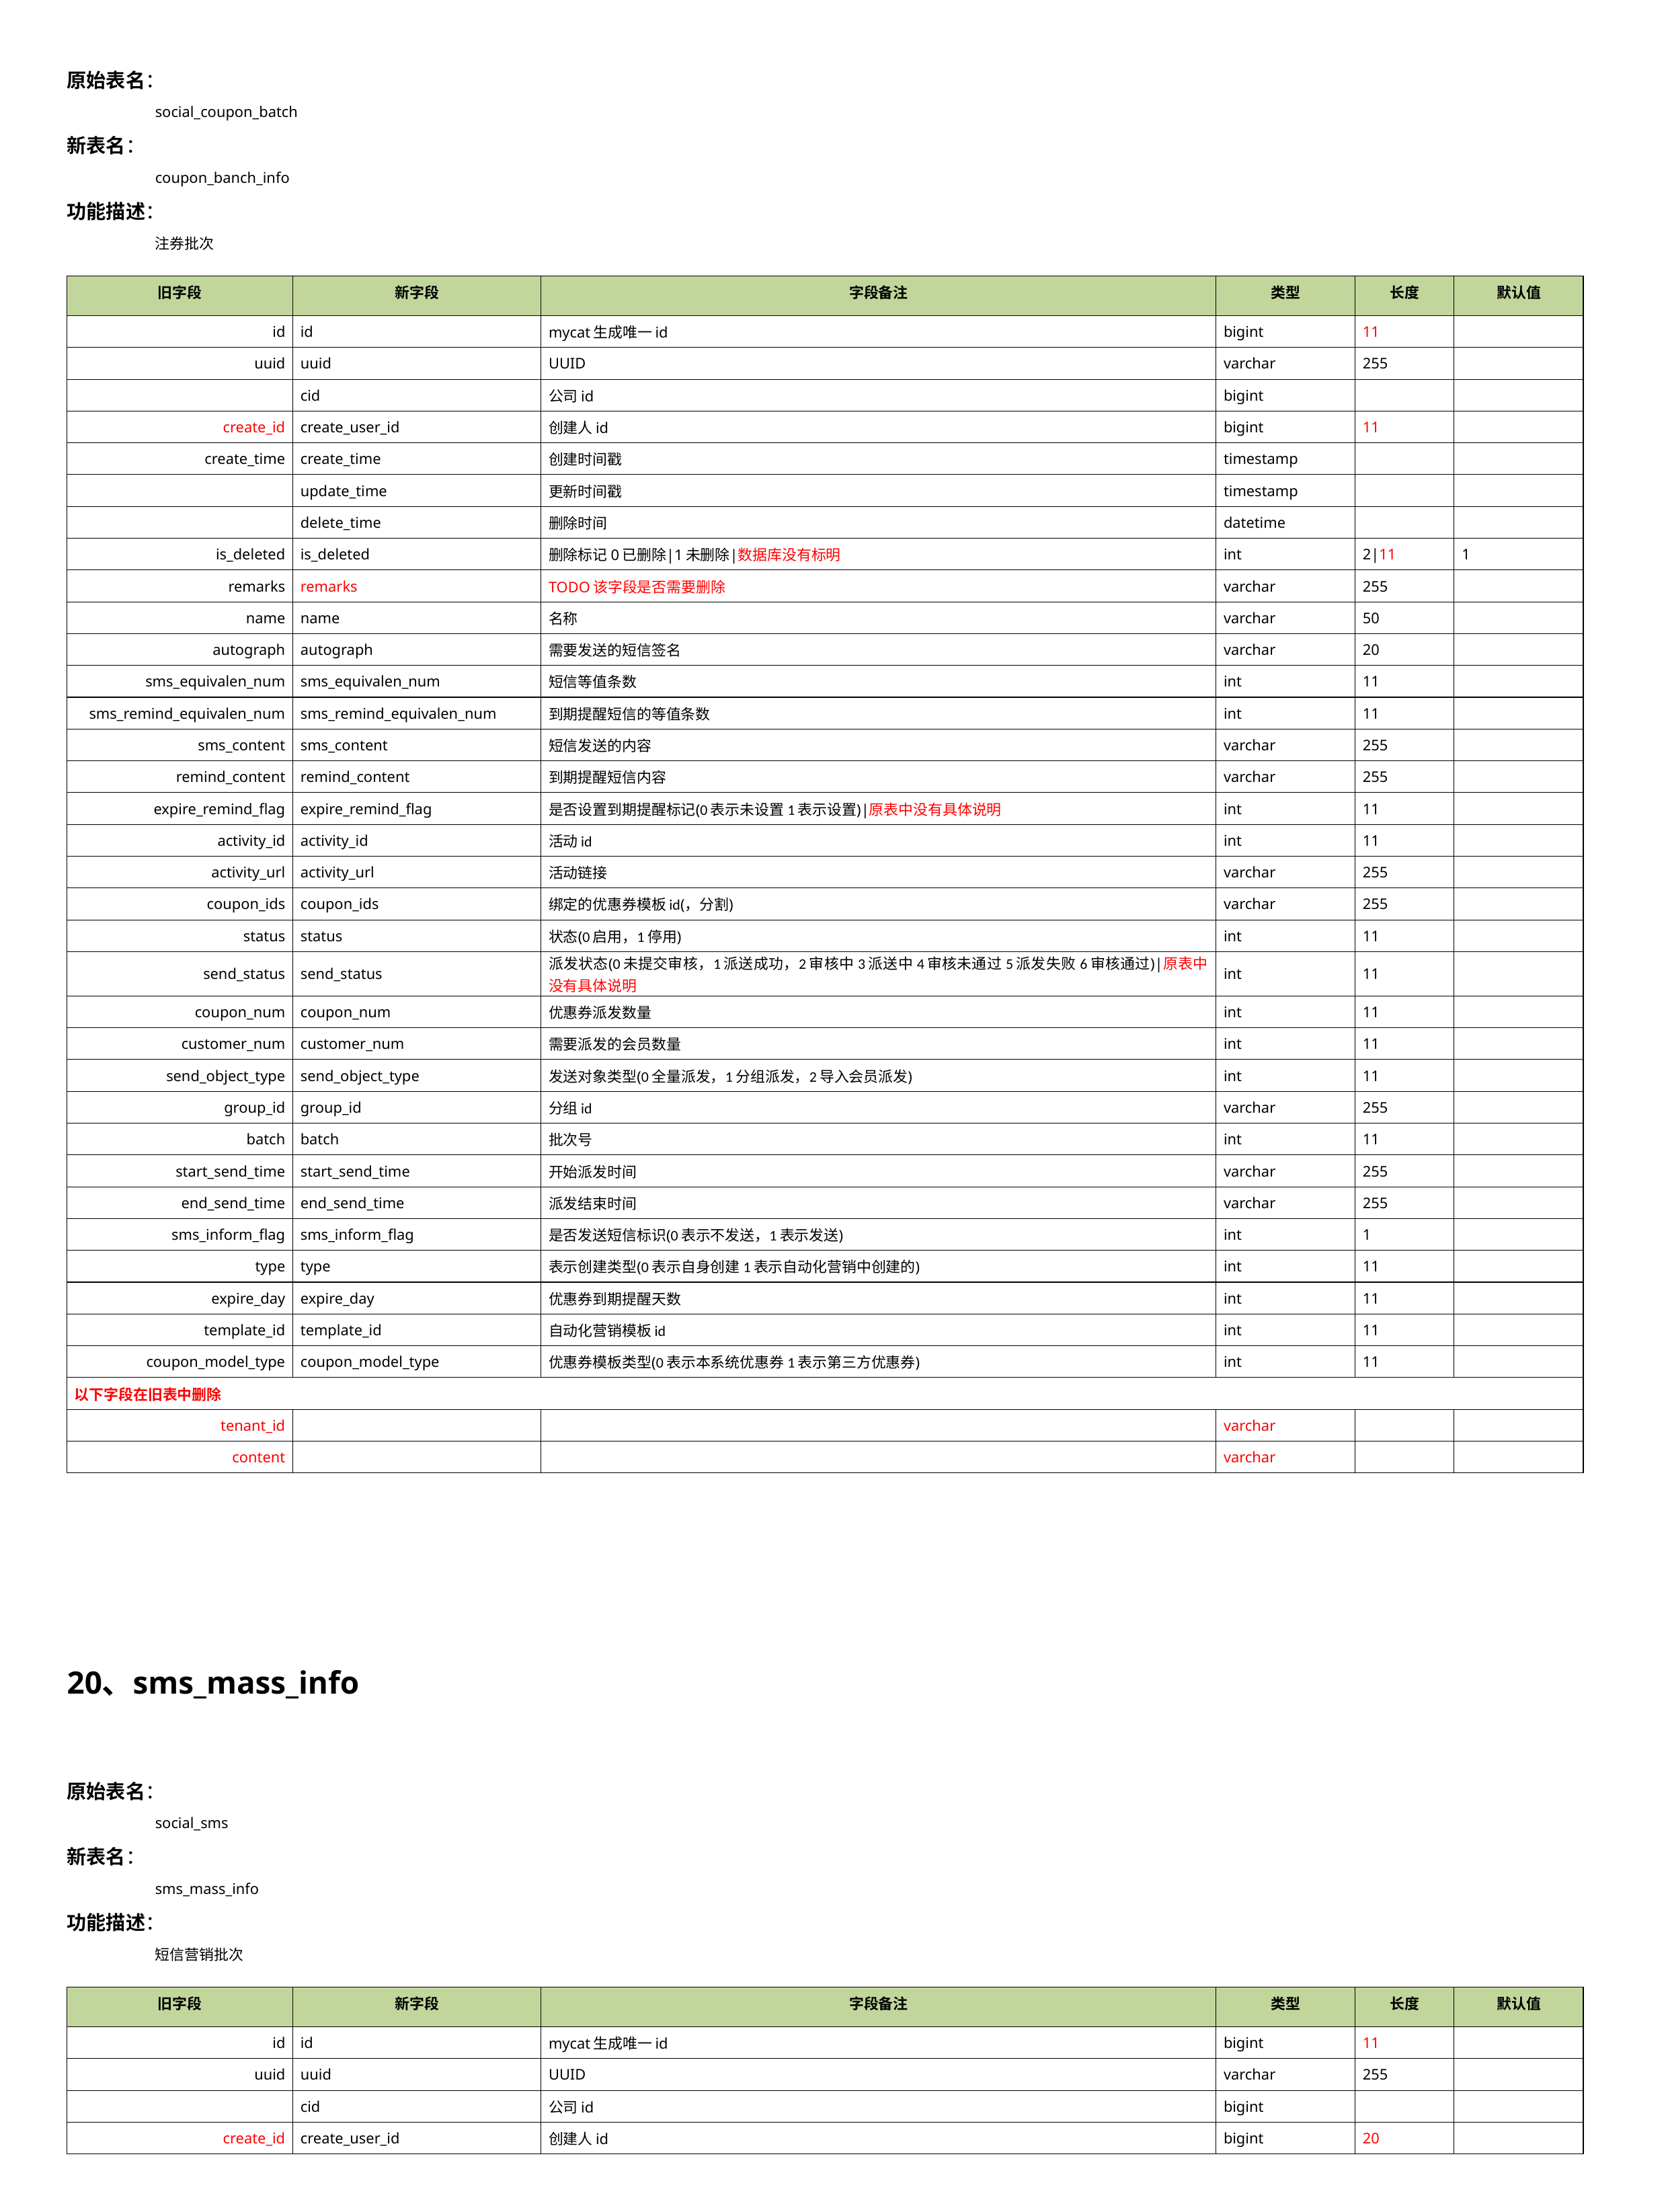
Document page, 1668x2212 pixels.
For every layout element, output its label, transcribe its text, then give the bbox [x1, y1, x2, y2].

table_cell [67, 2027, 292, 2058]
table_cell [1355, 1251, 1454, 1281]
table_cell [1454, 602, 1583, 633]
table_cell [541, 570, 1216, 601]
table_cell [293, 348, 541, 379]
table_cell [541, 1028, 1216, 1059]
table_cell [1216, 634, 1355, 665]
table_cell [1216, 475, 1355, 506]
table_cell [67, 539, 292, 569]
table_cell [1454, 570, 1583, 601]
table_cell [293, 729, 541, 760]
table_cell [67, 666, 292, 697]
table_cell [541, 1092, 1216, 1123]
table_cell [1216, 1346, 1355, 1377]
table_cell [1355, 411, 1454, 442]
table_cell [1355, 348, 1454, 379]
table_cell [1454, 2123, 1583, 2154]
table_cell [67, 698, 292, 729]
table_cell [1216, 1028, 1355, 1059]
text 原始表名： [67, 57, 1617, 101]
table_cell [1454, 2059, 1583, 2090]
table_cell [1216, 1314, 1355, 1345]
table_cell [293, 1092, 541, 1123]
text sms_mass_info [126, 1877, 1617, 1899]
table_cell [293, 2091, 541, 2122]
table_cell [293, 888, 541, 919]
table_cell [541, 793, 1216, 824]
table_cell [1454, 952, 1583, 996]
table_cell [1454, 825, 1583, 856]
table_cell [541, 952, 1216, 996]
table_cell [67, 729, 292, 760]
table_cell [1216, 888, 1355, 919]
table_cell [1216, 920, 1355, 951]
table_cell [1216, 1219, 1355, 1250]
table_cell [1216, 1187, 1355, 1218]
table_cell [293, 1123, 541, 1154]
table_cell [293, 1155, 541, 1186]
text social_sms [67, 1812, 1617, 1833]
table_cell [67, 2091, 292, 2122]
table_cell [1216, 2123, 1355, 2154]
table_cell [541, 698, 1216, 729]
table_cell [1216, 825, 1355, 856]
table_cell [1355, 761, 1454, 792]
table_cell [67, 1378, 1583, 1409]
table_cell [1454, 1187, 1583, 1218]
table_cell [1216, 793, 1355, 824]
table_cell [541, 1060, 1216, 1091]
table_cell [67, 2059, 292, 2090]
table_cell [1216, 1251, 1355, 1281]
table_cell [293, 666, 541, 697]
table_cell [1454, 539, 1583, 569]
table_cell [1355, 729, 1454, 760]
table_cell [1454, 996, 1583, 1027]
text coupon_banch_info [67, 166, 1617, 188]
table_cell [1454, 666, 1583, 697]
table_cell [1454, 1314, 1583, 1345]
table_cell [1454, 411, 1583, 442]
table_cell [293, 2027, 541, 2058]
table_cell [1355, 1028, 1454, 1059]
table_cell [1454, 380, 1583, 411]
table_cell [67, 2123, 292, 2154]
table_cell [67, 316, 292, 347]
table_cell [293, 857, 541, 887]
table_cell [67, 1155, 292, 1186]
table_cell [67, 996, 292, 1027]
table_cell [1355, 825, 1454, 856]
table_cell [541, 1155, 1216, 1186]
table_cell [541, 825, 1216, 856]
text 注券批次 [126, 232, 1617, 253]
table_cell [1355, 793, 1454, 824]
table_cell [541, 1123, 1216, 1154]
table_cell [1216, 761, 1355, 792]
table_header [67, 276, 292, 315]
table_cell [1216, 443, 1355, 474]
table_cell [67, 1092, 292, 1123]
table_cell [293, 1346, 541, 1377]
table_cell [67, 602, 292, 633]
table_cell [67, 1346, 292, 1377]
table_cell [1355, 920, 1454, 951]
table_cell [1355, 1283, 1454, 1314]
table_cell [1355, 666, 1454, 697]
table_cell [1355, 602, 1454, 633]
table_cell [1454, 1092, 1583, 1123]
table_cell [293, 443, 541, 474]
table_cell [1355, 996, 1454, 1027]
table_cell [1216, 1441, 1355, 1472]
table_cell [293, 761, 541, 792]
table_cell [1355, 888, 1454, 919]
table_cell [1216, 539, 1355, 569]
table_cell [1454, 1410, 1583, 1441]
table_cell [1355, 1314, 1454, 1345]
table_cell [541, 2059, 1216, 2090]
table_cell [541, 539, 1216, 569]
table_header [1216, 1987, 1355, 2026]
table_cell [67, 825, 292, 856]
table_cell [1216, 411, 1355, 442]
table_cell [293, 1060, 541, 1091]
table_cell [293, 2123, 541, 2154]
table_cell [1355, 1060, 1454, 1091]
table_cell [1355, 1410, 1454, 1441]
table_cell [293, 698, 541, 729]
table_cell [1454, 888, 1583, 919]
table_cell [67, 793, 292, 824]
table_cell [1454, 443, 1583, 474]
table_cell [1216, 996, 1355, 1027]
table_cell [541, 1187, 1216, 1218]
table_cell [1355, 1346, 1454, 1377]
text 新表名： [67, 1833, 1617, 1877]
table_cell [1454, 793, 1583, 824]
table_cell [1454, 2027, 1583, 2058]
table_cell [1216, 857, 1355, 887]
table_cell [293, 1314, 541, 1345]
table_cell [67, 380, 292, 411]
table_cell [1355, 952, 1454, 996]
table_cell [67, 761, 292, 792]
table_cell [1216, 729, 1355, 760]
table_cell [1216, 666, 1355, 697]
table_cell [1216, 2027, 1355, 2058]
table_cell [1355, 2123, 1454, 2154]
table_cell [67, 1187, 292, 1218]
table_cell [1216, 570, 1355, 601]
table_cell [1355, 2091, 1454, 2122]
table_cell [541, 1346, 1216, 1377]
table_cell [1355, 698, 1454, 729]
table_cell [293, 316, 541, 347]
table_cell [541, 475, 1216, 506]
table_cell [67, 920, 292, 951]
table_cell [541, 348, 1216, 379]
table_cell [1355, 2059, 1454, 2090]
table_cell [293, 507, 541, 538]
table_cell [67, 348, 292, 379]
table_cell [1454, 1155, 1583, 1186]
text 短信营销批次 [126, 1943, 1617, 1965]
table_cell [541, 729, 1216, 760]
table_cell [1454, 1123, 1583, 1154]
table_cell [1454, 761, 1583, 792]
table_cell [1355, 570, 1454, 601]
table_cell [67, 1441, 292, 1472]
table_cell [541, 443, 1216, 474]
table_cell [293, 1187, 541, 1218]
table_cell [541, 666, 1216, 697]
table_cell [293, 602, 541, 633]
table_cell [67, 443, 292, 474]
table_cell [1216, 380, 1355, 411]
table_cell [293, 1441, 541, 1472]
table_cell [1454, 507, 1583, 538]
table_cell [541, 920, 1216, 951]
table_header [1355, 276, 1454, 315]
text social_coupon_batch [67, 101, 1617, 122]
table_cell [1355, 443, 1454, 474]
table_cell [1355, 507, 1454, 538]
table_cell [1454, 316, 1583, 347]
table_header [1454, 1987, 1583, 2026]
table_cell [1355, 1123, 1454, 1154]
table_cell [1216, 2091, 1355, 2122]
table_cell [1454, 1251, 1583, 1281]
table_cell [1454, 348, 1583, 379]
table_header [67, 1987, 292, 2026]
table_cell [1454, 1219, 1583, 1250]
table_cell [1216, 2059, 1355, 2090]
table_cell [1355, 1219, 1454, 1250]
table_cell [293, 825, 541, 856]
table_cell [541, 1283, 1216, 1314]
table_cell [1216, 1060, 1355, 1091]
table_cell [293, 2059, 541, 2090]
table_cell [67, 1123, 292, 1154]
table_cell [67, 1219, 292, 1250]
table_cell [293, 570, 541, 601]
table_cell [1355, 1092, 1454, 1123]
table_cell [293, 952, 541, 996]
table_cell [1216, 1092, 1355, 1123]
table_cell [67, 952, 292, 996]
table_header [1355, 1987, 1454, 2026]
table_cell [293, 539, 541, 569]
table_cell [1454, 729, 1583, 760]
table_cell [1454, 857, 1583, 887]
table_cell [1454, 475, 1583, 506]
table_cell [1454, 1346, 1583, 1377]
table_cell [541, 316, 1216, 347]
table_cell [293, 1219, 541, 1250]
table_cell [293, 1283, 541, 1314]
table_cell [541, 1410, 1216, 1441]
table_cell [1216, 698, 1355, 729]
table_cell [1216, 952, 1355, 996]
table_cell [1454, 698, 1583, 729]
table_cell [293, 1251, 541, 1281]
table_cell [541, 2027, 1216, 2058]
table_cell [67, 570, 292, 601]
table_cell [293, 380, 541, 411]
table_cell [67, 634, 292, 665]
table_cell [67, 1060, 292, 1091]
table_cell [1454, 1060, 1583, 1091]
text 功能描述： [67, 1899, 1617, 1943]
text 功能描述： [67, 188, 1617, 232]
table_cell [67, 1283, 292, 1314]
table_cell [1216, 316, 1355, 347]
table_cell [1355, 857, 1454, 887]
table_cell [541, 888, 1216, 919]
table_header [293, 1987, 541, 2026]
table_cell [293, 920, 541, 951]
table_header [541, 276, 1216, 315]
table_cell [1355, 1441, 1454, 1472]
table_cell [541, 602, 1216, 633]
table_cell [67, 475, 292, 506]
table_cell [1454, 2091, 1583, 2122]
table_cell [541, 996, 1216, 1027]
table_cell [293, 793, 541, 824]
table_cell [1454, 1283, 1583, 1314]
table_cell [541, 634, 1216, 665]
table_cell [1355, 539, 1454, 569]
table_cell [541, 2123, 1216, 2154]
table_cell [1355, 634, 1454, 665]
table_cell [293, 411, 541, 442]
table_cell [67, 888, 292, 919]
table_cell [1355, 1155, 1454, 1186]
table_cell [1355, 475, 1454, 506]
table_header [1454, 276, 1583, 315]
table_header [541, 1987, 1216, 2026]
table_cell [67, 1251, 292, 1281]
text 20、sms_mass_info [67, 1648, 1617, 1714]
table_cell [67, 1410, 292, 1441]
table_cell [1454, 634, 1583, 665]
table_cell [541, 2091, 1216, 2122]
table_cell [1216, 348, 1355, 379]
text 新表名： [67, 122, 1617, 166]
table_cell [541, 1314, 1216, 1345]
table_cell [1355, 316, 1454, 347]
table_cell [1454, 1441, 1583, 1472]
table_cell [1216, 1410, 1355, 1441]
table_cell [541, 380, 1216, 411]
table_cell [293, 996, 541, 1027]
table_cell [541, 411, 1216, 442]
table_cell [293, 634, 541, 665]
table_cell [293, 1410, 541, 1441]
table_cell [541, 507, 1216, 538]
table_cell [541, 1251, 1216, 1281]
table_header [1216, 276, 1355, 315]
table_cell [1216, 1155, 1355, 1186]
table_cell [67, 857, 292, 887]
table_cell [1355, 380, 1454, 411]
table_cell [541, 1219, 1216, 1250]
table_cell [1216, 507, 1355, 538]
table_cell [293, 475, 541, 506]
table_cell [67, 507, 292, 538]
text 原始表名： [67, 1768, 1617, 1812]
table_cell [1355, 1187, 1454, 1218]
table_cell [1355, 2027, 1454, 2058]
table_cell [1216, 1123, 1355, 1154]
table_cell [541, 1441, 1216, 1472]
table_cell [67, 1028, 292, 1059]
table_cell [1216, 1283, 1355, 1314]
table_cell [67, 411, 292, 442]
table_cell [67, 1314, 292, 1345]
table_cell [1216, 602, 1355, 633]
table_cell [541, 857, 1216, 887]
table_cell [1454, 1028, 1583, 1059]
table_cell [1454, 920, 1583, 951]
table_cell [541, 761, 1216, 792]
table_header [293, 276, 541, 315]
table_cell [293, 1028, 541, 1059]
